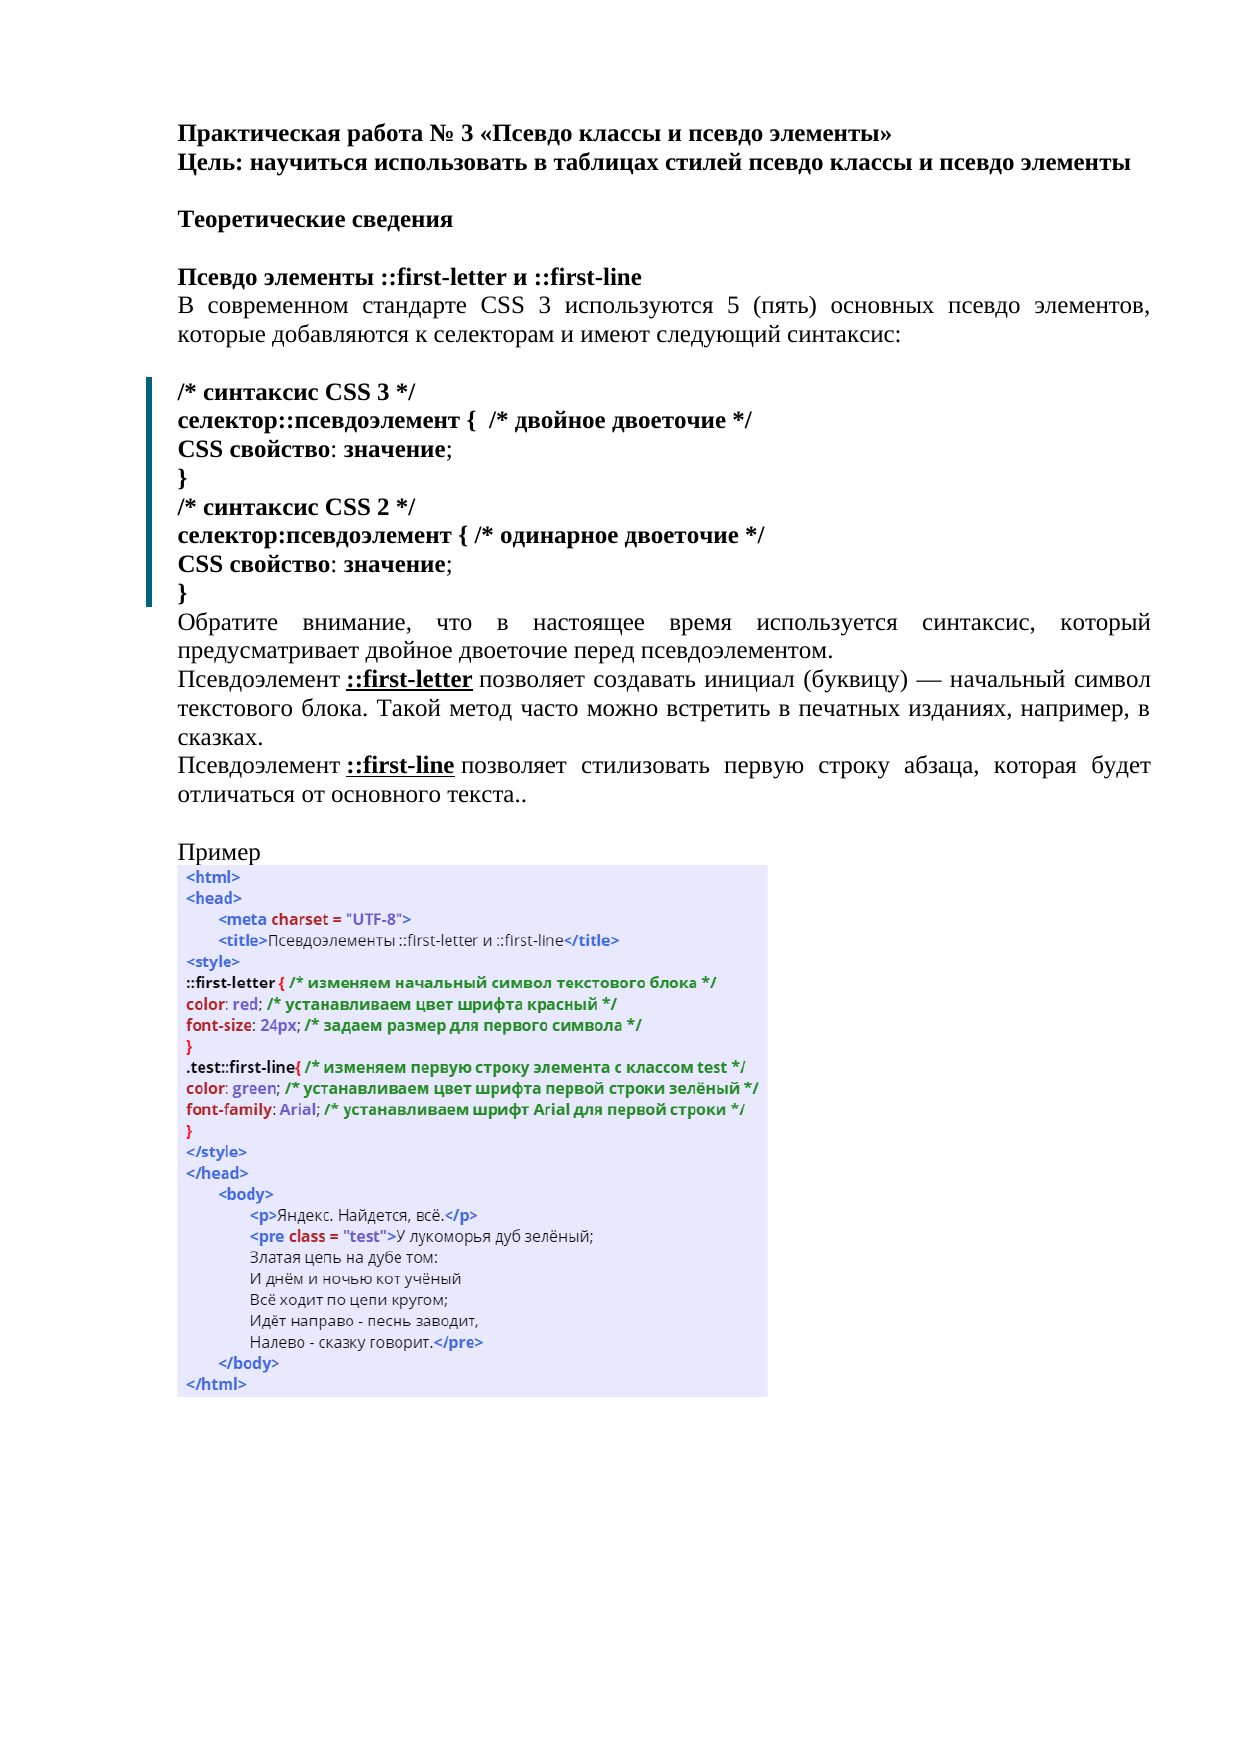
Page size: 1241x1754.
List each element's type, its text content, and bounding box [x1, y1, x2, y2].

text Псевдо элементы ::first-letter и ::first-line [177, 262, 1152, 291]
text Теоретические сведения [177, 204, 1152, 233]
picture [177, 865, 768, 1397]
text CSS свойство: значение; [177, 434, 1152, 463]
text Пример [177, 837, 1152, 866]
text } [177, 463, 1152, 492]
text CSS свойство: значение; [177, 549, 1152, 578]
text Цель: научиться использовать в таблицах стилей псевдо классы и псевдо элементы [177, 147, 1152, 176]
text /* синтаксис CSS 2 */ [177, 492, 1152, 521]
text селектор::псевдоэлемент { /* двойное двоеточие */ [177, 406, 1152, 434]
text /* синтаксис CSS 3 */ [177, 377, 1152, 406]
text Обратите внимание, что в настоящее время используется синтаксис, который предусматривает двойное двоеточие перед псевдоэлементом. [177, 607, 1152, 664]
text Псевдоэлемент ::first-line позволяет стилизовать первую строку абзаца, которая будет отличаться от основного текста.. [177, 751, 1152, 808]
text селектор:псевдоэлемент { /* одинарное двоеточие */ [177, 521, 1152, 549]
text Практическая работа № 3 «Псевдо классы и псевдо элементы» [177, 118, 1152, 147]
text } [177, 578, 1152, 607]
text В современном стандарте CSS 3 используются 5 (пять) основных псевдо элементов, которые добавляются к селекторам и имеют следующий синтаксис: [177, 291, 1152, 348]
text Псевдоэлемент ::first-letter позволяет создавать инициал (буквицу) — начальный символ текстового блока. Такой метод часто можно встретить в печатных изданиях, например, в сказках. [177, 664, 1152, 751]
